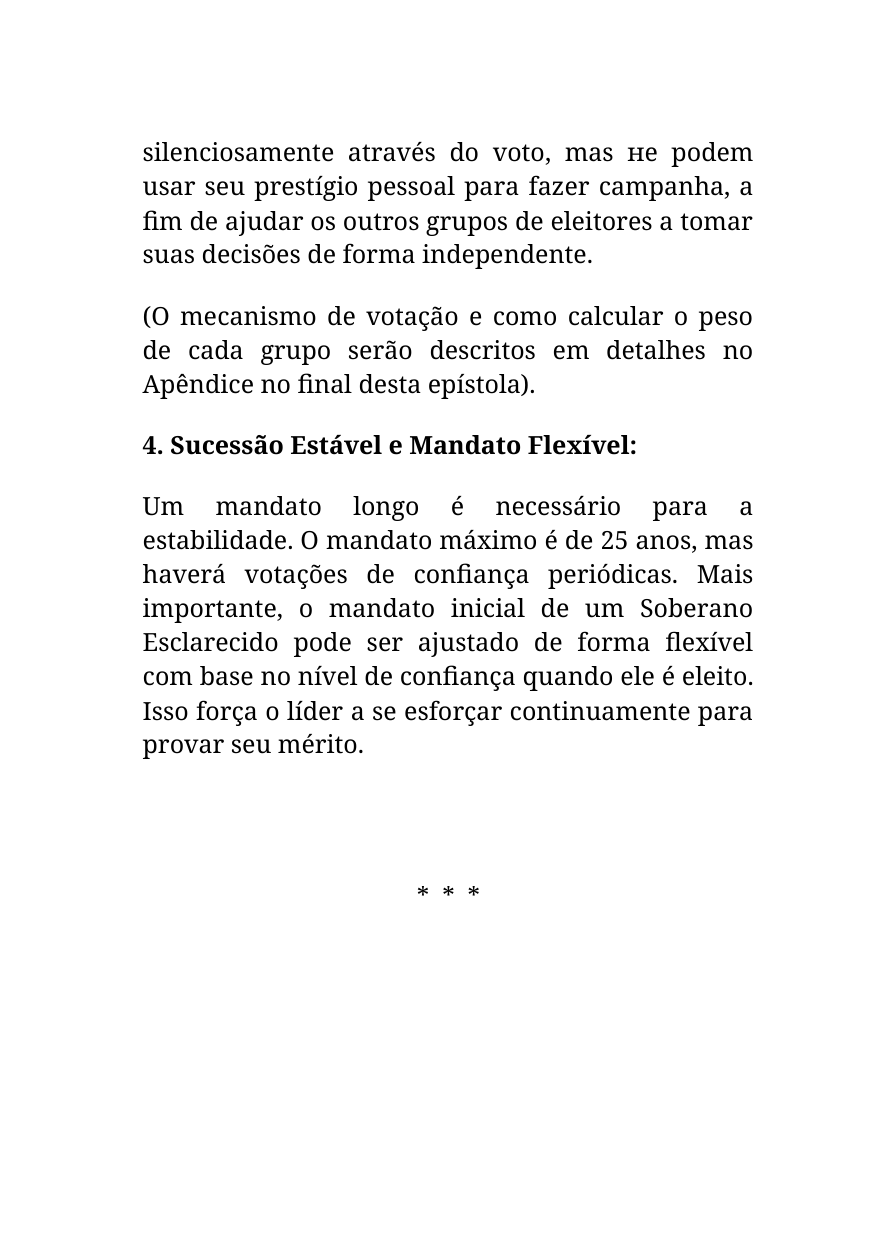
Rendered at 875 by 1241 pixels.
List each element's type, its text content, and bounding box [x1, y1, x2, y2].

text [142, 135, 754, 271]
text 4. Sucessão Estável e Mandato Flexível: [142, 428, 754, 462]
text Um mandato longo é necessário para a estabilidade. O mandato máximo é de 25 anos, mas haverá votações de confiança periódicas. Mais importante, o mandato inicial de um Soberano Esclarecido pode ser ajustado de forma flexível com base no nível de confiança quando ele é eleito. Isso força o líder a se esforçar continuamente para provar seu mérito. [142, 489, 754, 761]
text * * * [142, 879, 754, 913]
text (O mecanismo de votação e como calcular o peso de cada grupo serão descritos em detalhes no Apêndice no final desta epístola). [142, 298, 754, 401]
